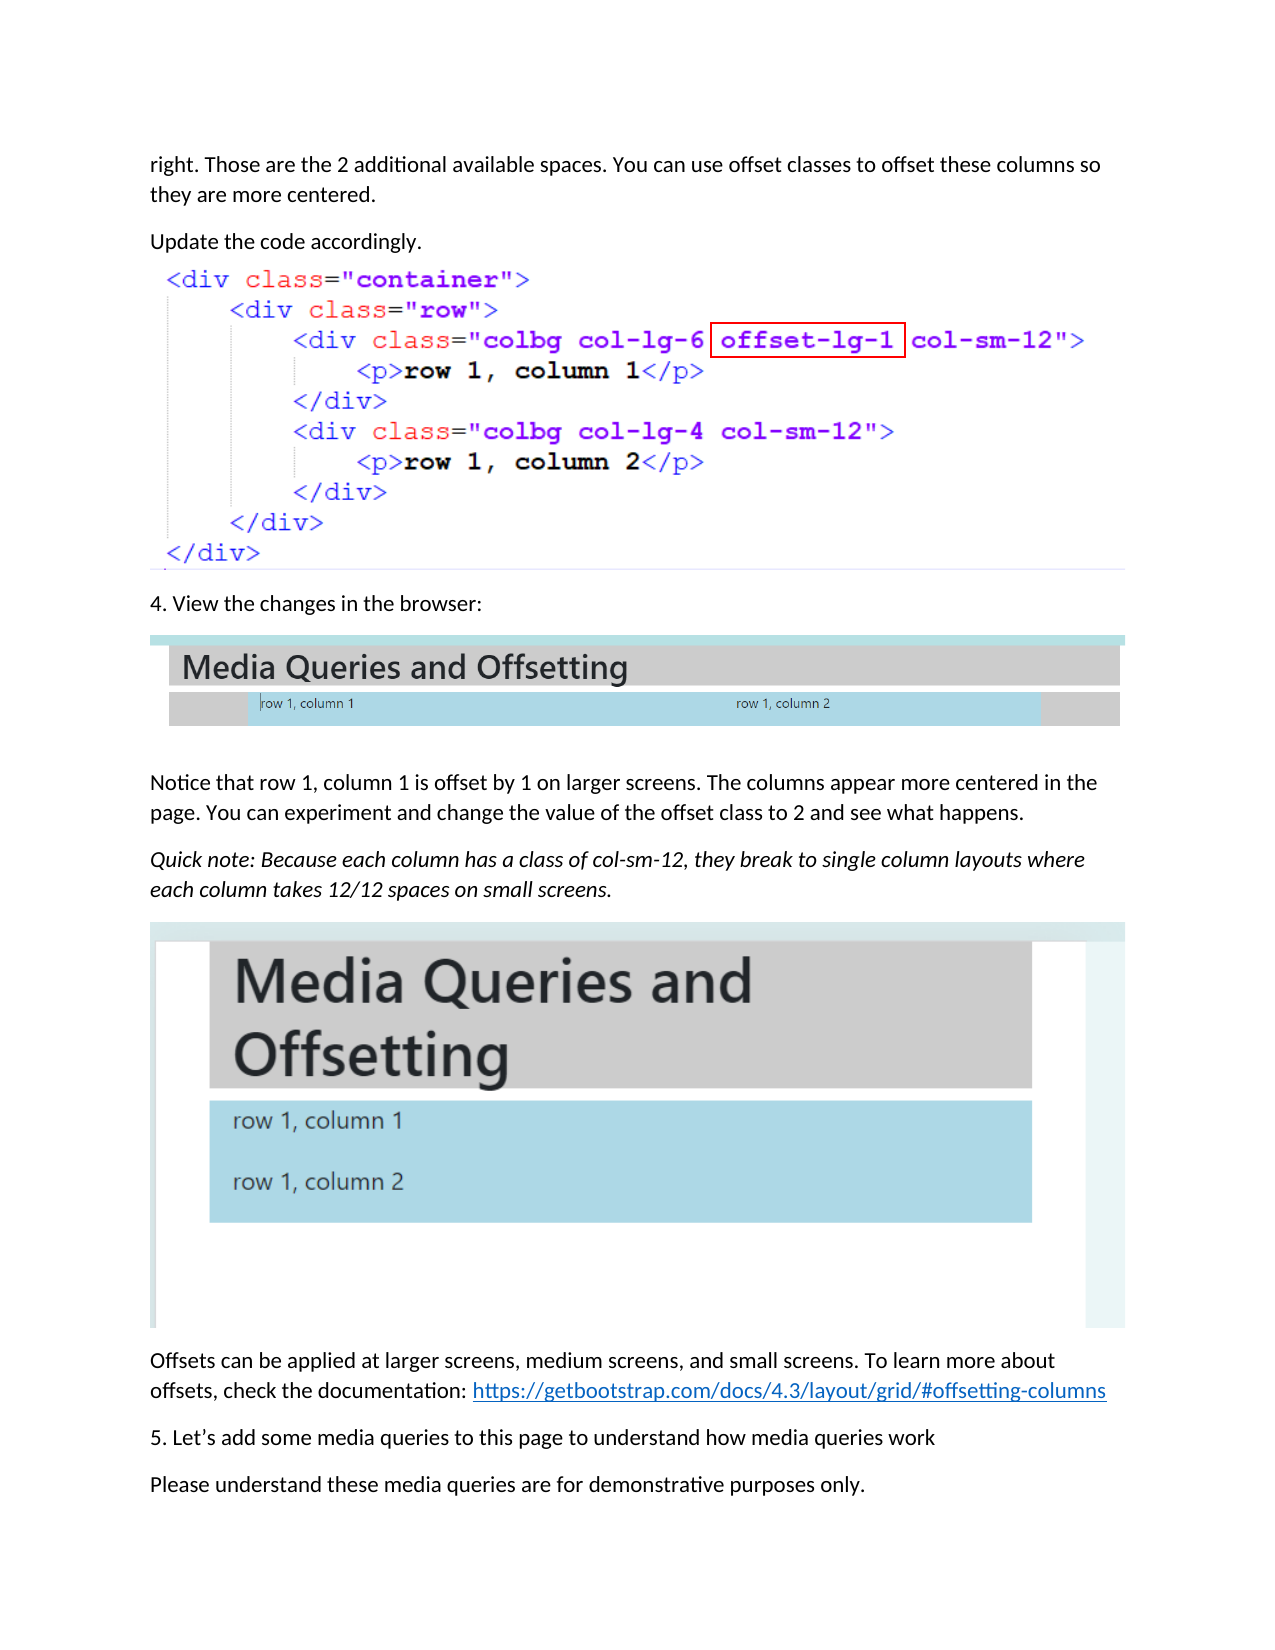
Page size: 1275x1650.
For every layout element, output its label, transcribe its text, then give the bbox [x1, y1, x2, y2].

text Notice that row 1, column 1 is offset by 1 on larger screens. The columns appear more centered in the page. You can experiment and change the value of the offset class to 2 and see what happens. [150, 768, 1125, 826]
text 5. Let’s add some media queries to this page to understand how media queries work [150, 1423, 1125, 1451]
text Update the code accordingly. [150, 227, 1125, 257]
text Offsets can be applied at larger screens, medium screens, and small screens. To learn more about offsets, check the documentation: https://getbootstrap.com/docs/4.3/layout/grid/#offsetting-columns [150, 1346, 1125, 1404]
text Please understand these media queries are for demonstrative purposes only. [150, 1470, 1125, 1498]
picture [150, 257, 1125, 570]
picture [150, 635, 1125, 749]
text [150, 150, 1125, 208]
picture [150, 922, 1125, 1328]
text 4. View the changes in the browser: [150, 589, 1125, 617]
text Quick note: Because each column has a class of col-sm-12, they break to single column layouts where each column takes 12/12 spaces on small screens. [150, 845, 1125, 903]
